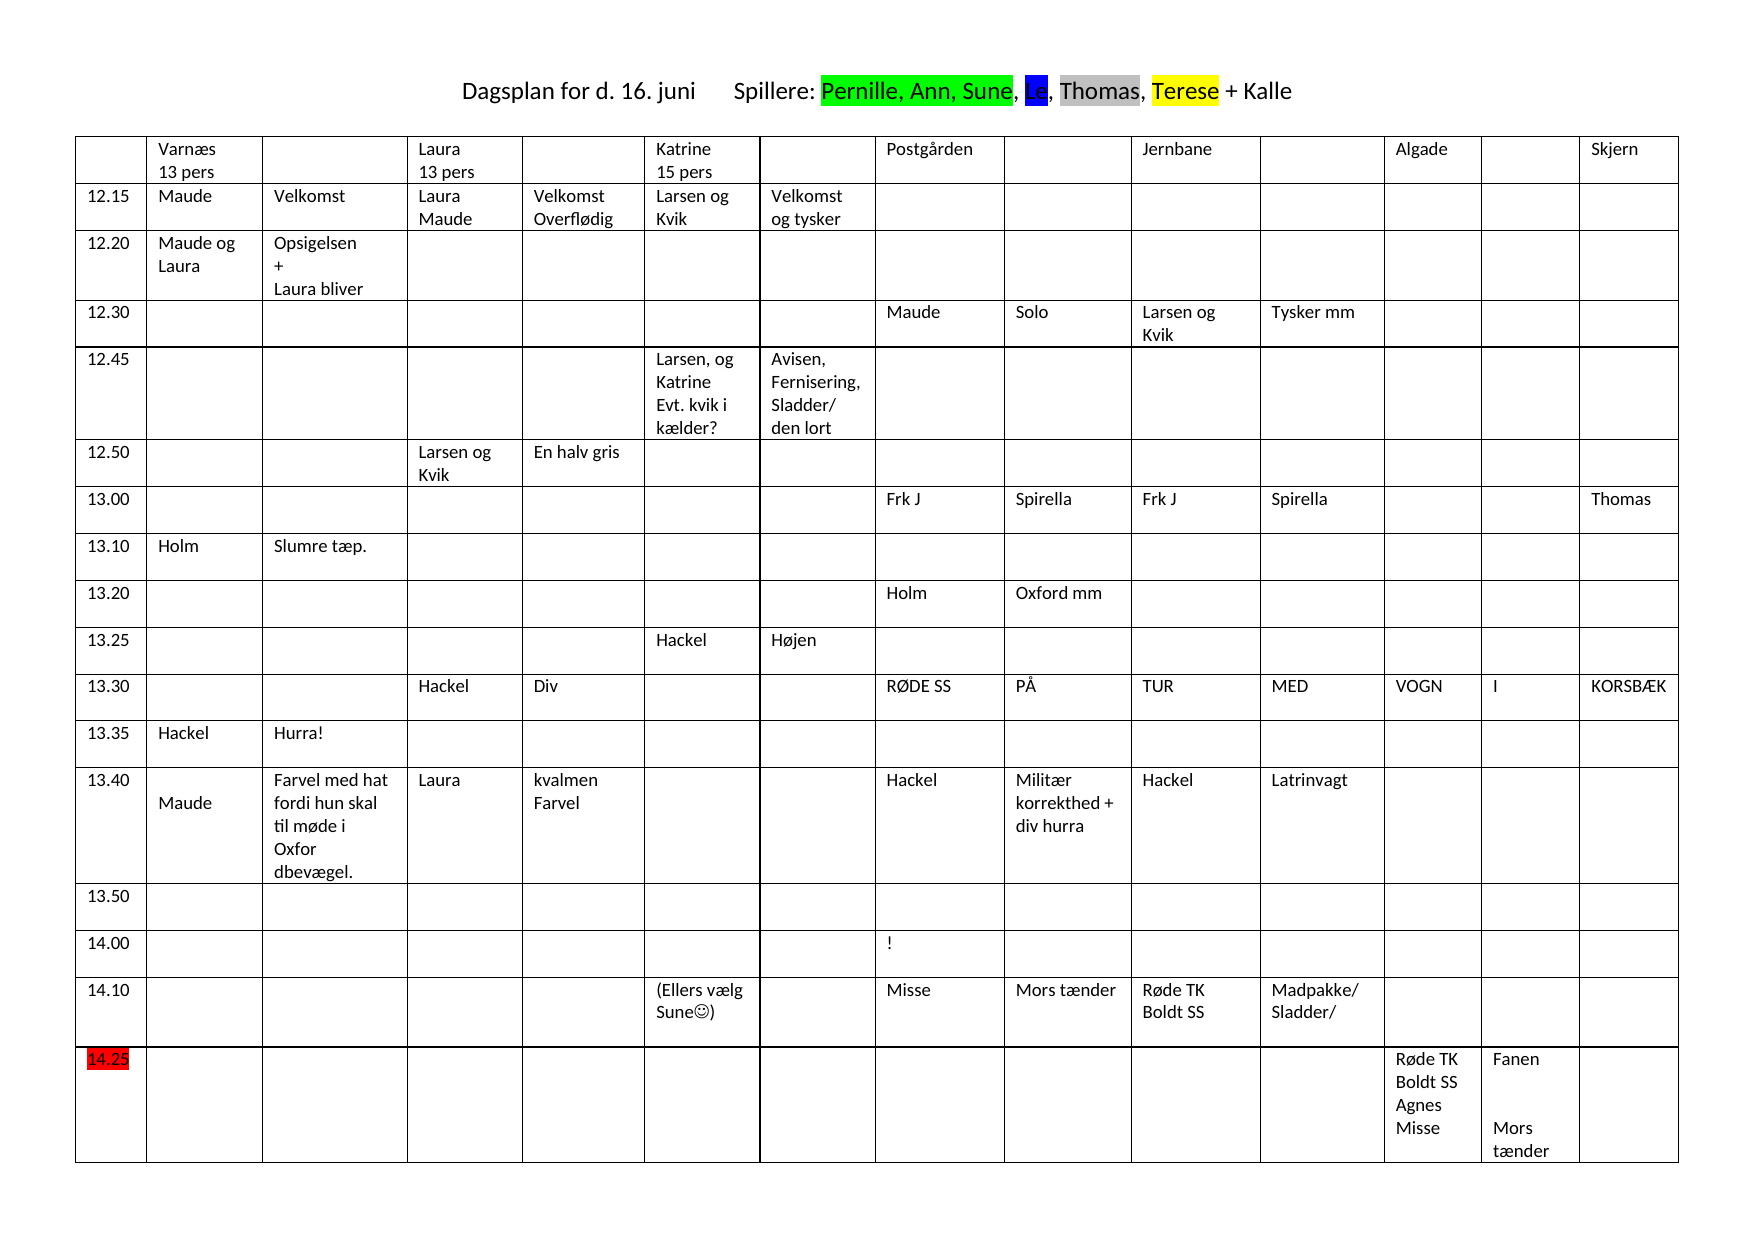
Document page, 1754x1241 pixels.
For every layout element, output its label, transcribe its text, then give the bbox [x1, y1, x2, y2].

table_cell [1005, 931, 1131, 977]
table_cell 14.10 [76, 978, 146, 1046]
table_cell [1385, 581, 1481, 627]
table_cell [645, 440, 759, 486]
table_cell [1132, 184, 1260, 230]
table_cell [1261, 1048, 1384, 1162]
table_cell [1580, 1048, 1678, 1162]
table_header Skjern [1580, 137, 1678, 183]
table_header Algade [1385, 137, 1481, 183]
table_cell [523, 721, 644, 767]
table_cell 14.00 [76, 931, 146, 977]
table_cell [1482, 231, 1579, 299]
table_cell [1482, 534, 1579, 580]
table_cell [408, 534, 522, 580]
table_cell [761, 487, 875, 533]
table_cell [1005, 348, 1131, 439]
table_cell (Ellers vælg Sune) [645, 978, 759, 1046]
table_cell [761, 301, 875, 346]
table_cell [408, 348, 522, 439]
table_cell [263, 978, 407, 1046]
table_cell [1482, 721, 1579, 767]
table_cell [1580, 884, 1678, 930]
table_cell MED [1261, 675, 1384, 720]
table_cell [147, 675, 262, 720]
table_cell Avisen, Fernisering, Sladder/ den lort [761, 348, 875, 439]
table_cell [876, 231, 1004, 299]
table_cell [523, 628, 644, 673]
table_cell [147, 628, 262, 673]
table_cell [408, 931, 522, 977]
table_cell [1005, 721, 1131, 767]
table_cell Holm [147, 534, 262, 580]
table_cell [263, 440, 407, 486]
table_cell VOGN [1385, 675, 1481, 720]
table_cell [1580, 931, 1678, 977]
table_cell [523, 1048, 644, 1162]
table_cell [147, 884, 262, 930]
table_cell [1482, 184, 1579, 230]
table_cell [1385, 978, 1481, 1046]
table_cell [408, 628, 522, 673]
table_cell Laura Maude [408, 184, 522, 230]
table_cell [645, 487, 759, 533]
table_cell Tysker mm [1261, 301, 1384, 346]
table_cell [408, 721, 522, 767]
table_cell Velkomst Overflødig [523, 184, 644, 230]
table_cell [523, 581, 644, 627]
table_cell [645, 581, 759, 627]
table_cell [147, 931, 262, 977]
table_cell [1482, 348, 1579, 439]
table_cell Hackel [147, 721, 262, 767]
table_cell 14.25 [76, 1048, 146, 1162]
table_cell Hackel [408, 675, 522, 720]
table_cell [1261, 721, 1384, 767]
table_cell [1580, 440, 1678, 486]
table_cell [1385, 884, 1481, 930]
table_cell PÅ [1005, 675, 1131, 720]
table_cell Hackel [645, 628, 759, 673]
table_cell [1580, 534, 1678, 580]
table_cell Holm [876, 581, 1004, 627]
table_cell [263, 628, 407, 673]
table_cell [147, 440, 262, 486]
table_cell RØDE SS [876, 675, 1004, 720]
table_cell 12.15 [76, 184, 146, 230]
table_cell Højen [761, 628, 875, 673]
table_cell Velkomst [263, 184, 407, 230]
table_cell [1132, 440, 1260, 486]
table_cell [645, 534, 759, 580]
table_cell [1580, 978, 1678, 1046]
table_cell [1385, 534, 1481, 580]
table_cell [408, 301, 522, 346]
table_cell Spirella [1261, 487, 1384, 533]
table_cell [1385, 440, 1481, 486]
table_cell [1482, 581, 1579, 627]
table_cell [1385, 931, 1481, 977]
table_cell [761, 231, 875, 299]
table_cell [1132, 931, 1260, 977]
table_cell Farvel med hat fordi hun skal til møde i Oxfordbevægel. [263, 768, 407, 883]
table_cell [1482, 978, 1579, 1046]
table_cell Larsen og Kvik [1132, 301, 1260, 346]
table_cell [263, 931, 407, 977]
table_cell Latrinvagt [1261, 768, 1384, 883]
table_cell 12.30 [76, 301, 146, 346]
table_cell [876, 628, 1004, 673]
table_cell En halv gris [523, 440, 644, 486]
table_cell [1482, 440, 1579, 486]
table_cell [408, 1048, 522, 1162]
table_cell [263, 884, 407, 930]
table_cell [761, 534, 875, 580]
table_cell Div [523, 675, 644, 720]
table_cell [1005, 884, 1131, 930]
table_cell [761, 768, 875, 883]
table_header Jernbane [1132, 137, 1260, 183]
table_cell [1482, 768, 1579, 883]
table_cell [876, 348, 1004, 439]
table_cell [1261, 581, 1384, 627]
table_cell [1005, 231, 1131, 299]
table_cell [147, 581, 262, 627]
table_cell [1385, 721, 1481, 767]
table_cell [876, 534, 1004, 580]
table_cell [263, 1048, 407, 1162]
table_cell Slumre tæp. [263, 534, 407, 580]
table_cell [1580, 768, 1678, 883]
table_cell [1261, 348, 1384, 439]
table_cell ! [876, 931, 1004, 977]
table_header Postgården [876, 137, 1004, 183]
table_cell [1580, 581, 1678, 627]
table_cell Frk J [1132, 487, 1260, 533]
table_cell [1580, 721, 1678, 767]
table_cell Røde TK Boldt SS [1132, 978, 1260, 1046]
table_cell 12.45 [76, 348, 146, 439]
table_cell [876, 440, 1004, 486]
table_cell [645, 675, 759, 720]
table_cell [645, 931, 759, 977]
table_header Laura 13 pers [408, 137, 522, 183]
table_cell [1132, 348, 1260, 439]
table_cell [761, 721, 875, 767]
table_cell [1132, 581, 1260, 627]
table_header [761, 137, 875, 183]
table_cell [263, 348, 407, 439]
table_cell [1261, 440, 1384, 486]
table_cell Velkomst og tysker [761, 184, 875, 230]
table_cell [1580, 628, 1678, 673]
table_cell [1005, 184, 1131, 230]
table_cell [1132, 884, 1260, 930]
table_cell [147, 487, 262, 533]
table_cell Militær korrekthed + div hurra [1005, 768, 1131, 883]
table_cell [1005, 534, 1131, 580]
table_cell Fanen Mors tænder [1482, 1048, 1579, 1162]
table_header Varnæs 13 pers [147, 137, 262, 183]
table_cell Maude og Laura [147, 231, 262, 299]
table_header Katrine 15 pers [645, 137, 759, 183]
table_cell [645, 721, 759, 767]
table_cell [263, 581, 407, 627]
table_cell Madpakke/ Sladder/ [1261, 978, 1384, 1046]
table_cell [1482, 931, 1579, 977]
table_cell [523, 534, 644, 580]
table_header [1261, 137, 1384, 183]
table_cell [1482, 884, 1579, 930]
table_cell 13.40 [76, 768, 146, 883]
table_cell [645, 1048, 759, 1162]
table_cell [523, 978, 644, 1046]
table_cell TUR [1132, 675, 1260, 720]
table_cell [1261, 534, 1384, 580]
table_cell [408, 581, 522, 627]
table_cell [761, 1048, 875, 1162]
text Dagsplan for d. 16. juni Spillere: Pernille, Ann, Sune, Le, Thomas, Terese + Kalle [1219, 75, 1679, 106]
table_cell 13.20 [76, 581, 146, 627]
table_cell 13.50 [76, 884, 146, 930]
table_cell Oxford mm [1005, 581, 1131, 627]
table_cell Larsen, og Katrine Evt. kvik i kælder? [645, 348, 759, 439]
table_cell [1385, 1048, 1481, 1162]
table_cell 13.35 [76, 721, 146, 767]
table_cell [645, 768, 759, 883]
table_cell Maude [147, 184, 262, 230]
table_cell Solo [1005, 301, 1131, 346]
table_cell [1132, 231, 1260, 299]
table_cell [1261, 931, 1384, 977]
table_cell [1261, 231, 1384, 299]
table_cell Laura [408, 768, 522, 883]
table_cell [147, 1048, 262, 1162]
table_cell [147, 301, 262, 346]
table_cell [147, 978, 262, 1046]
table_cell Maude [147, 768, 262, 883]
table_cell Larsen og Kvik [645, 184, 759, 230]
table_cell 12.20 [76, 231, 146, 299]
table_cell [1580, 301, 1678, 346]
table_cell 13.30 [76, 675, 146, 720]
table_header [523, 137, 644, 183]
table_cell [1580, 184, 1678, 230]
table_header [1005, 137, 1131, 183]
table_cell [523, 487, 644, 533]
table_cell Spirella [1005, 487, 1131, 533]
table_cell [761, 581, 875, 627]
table_cell [1005, 440, 1131, 486]
table_cell [876, 184, 1004, 230]
table_cell Hackel [876, 768, 1004, 883]
table_cell [1482, 487, 1579, 533]
table_cell 13.00 [76, 487, 146, 533]
table_cell [1385, 301, 1481, 346]
table_cell [1385, 487, 1481, 533]
table_cell KORSBÆK [1580, 675, 1678, 720]
table_cell [147, 348, 262, 439]
table_cell [1385, 628, 1481, 673]
table_cell [1580, 231, 1678, 299]
table_cell Hurra! [263, 721, 407, 767]
table_cell [761, 978, 875, 1046]
text Dagsplan for d. 16. juni Spillere: Pernille, Ann, Sune, Le, Thomas, Terese + Kalle [75, 75, 821, 106]
table_cell [263, 301, 407, 346]
table_cell 12.50 [76, 440, 146, 486]
table_cell [408, 487, 522, 533]
table_cell [1385, 768, 1481, 883]
table_cell kvalmen Farvel [523, 768, 644, 883]
table_cell [1261, 628, 1384, 673]
table_cell Mors tænder [1005, 978, 1131, 1046]
table_cell [1385, 348, 1481, 439]
table_cell Opsigelsen + Laura bliver [263, 231, 407, 299]
table_cell [1132, 534, 1260, 580]
table_cell [523, 231, 644, 299]
table_cell [876, 884, 1004, 930]
table_cell [645, 231, 759, 299]
table_cell [408, 884, 522, 930]
table_cell [263, 487, 407, 533]
table_cell [1132, 1048, 1260, 1162]
table_cell Misse [876, 978, 1004, 1046]
table_cell [1580, 348, 1678, 439]
table_cell [876, 721, 1004, 767]
table_cell [645, 301, 759, 346]
table_cell [645, 884, 759, 930]
table_cell [761, 884, 875, 930]
table_cell [1132, 628, 1260, 673]
table_cell [1132, 721, 1260, 767]
table_cell 13.25 [76, 628, 146, 673]
table_cell [523, 931, 644, 977]
table_cell [1261, 184, 1384, 230]
table_cell [408, 978, 522, 1046]
table_header [1482, 137, 1579, 183]
table_cell 13.10 [76, 534, 146, 580]
table_cell [1482, 628, 1579, 673]
table_cell [1005, 628, 1131, 673]
table_cell [1482, 301, 1579, 346]
table_cell [1385, 184, 1481, 230]
table_cell Thomas [1580, 487, 1678, 533]
table_cell I [1482, 675, 1579, 720]
table_cell [761, 440, 875, 486]
table_cell [263, 675, 407, 720]
table_cell Larsen og Kvik [408, 440, 522, 486]
table_cell [876, 1048, 1004, 1162]
table_cell [1005, 1048, 1131, 1162]
table_cell Maude [876, 301, 1004, 346]
table_cell [1261, 884, 1384, 930]
table_header [76, 137, 146, 183]
table_cell [761, 931, 875, 977]
table_header [263, 137, 407, 183]
table_cell Frk J [876, 487, 1004, 533]
table_cell [523, 301, 644, 346]
table_cell [408, 231, 522, 299]
table_cell [761, 675, 875, 720]
table_cell [1385, 231, 1481, 299]
table_cell [523, 348, 644, 439]
table_cell Hackel [1132, 768, 1260, 883]
table_cell [523, 884, 644, 930]
